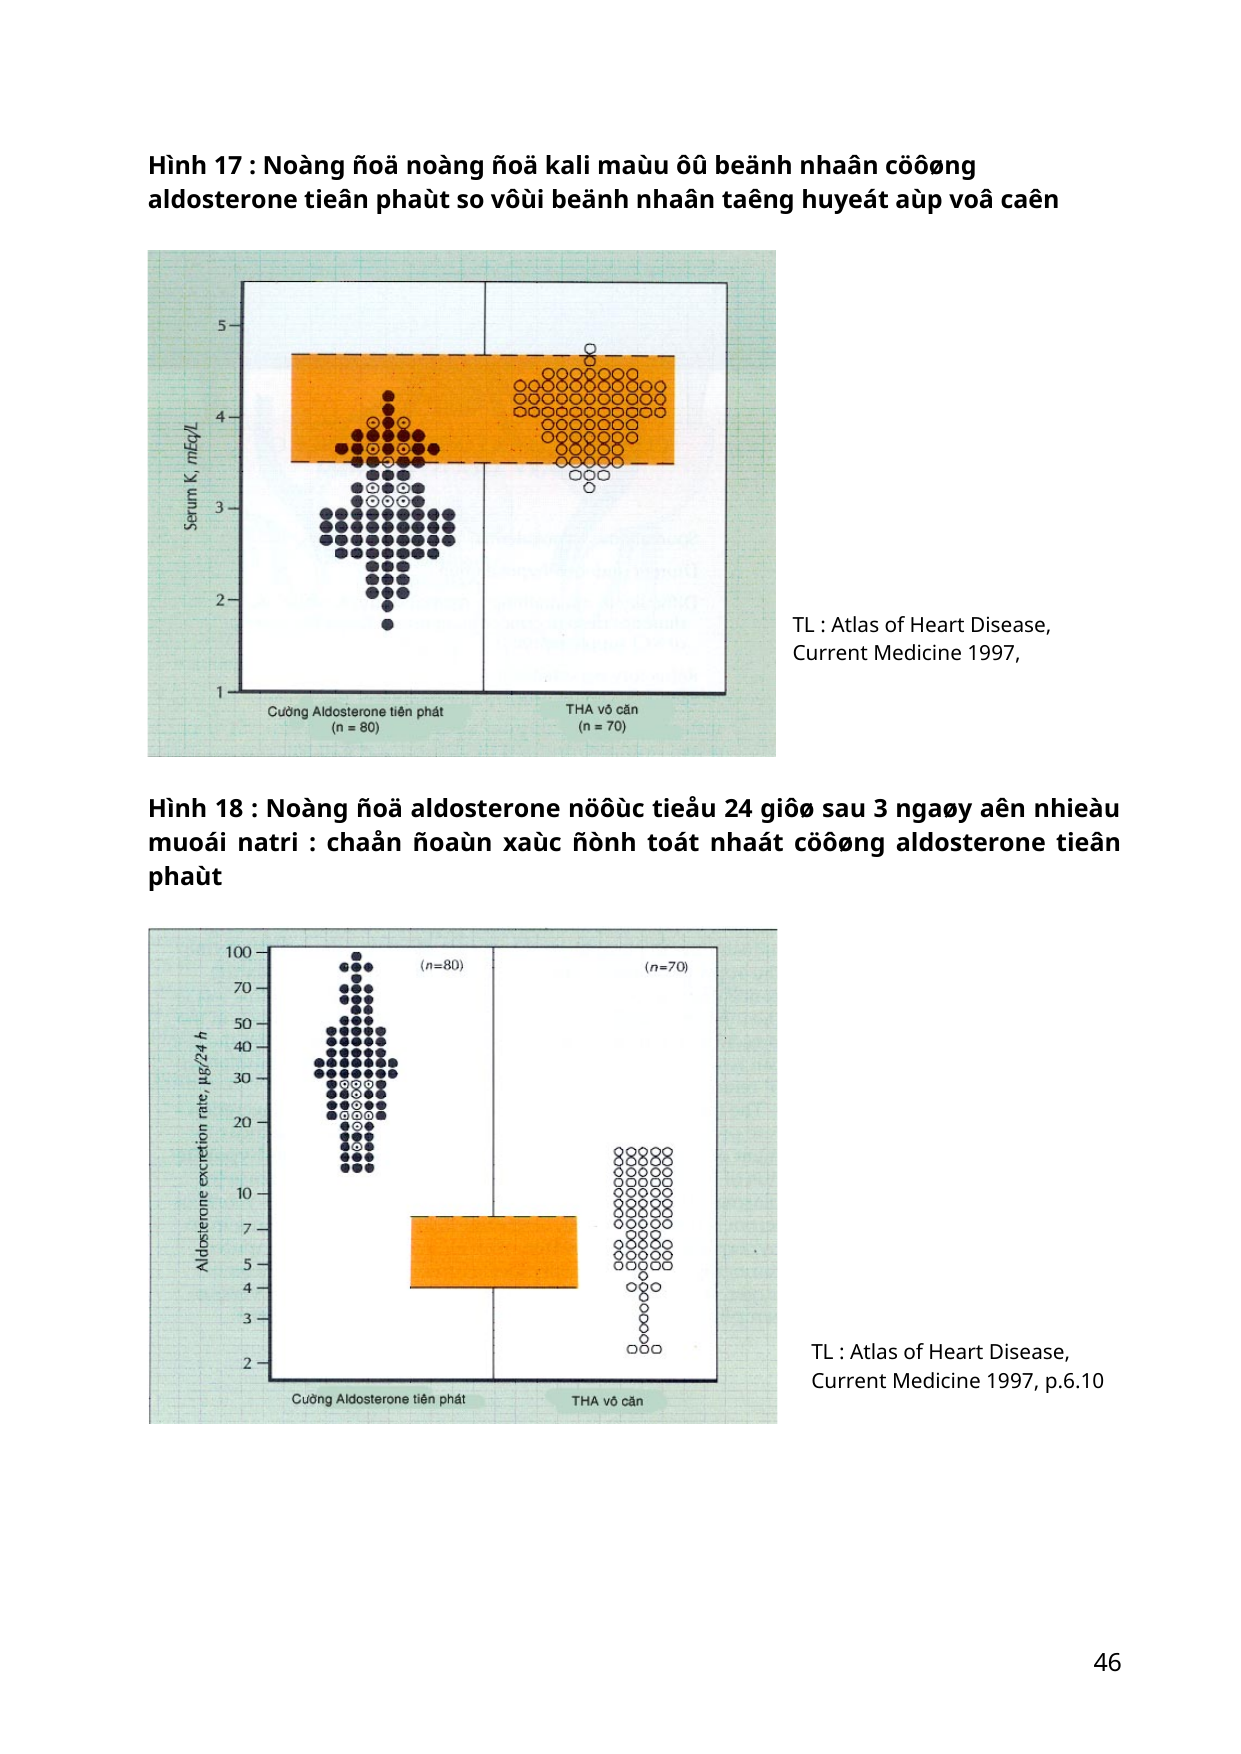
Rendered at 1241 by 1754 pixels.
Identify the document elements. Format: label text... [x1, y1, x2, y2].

picture [147, 926, 778, 1424]
picture [147, 250, 776, 757]
text Hình 17 : Noàng ñoä noàng ñoä kali maùu ôû beänh nhaân cöôøng aldosterone tieân phaùt so vôùi beänh nhaân taêng huyeát aùp voâ caên [148, 148, 1122, 216]
text Hình 18 : Noàng ñoä aldosterone nöôùc tieåu 24 giôø sau 3 ngaøy aên nhieàu muoái natri : chaån ñoaùn xaùc ñònh toát nhaát cöôøng aldosterone tieân phaùt [148, 790, 1122, 892]
